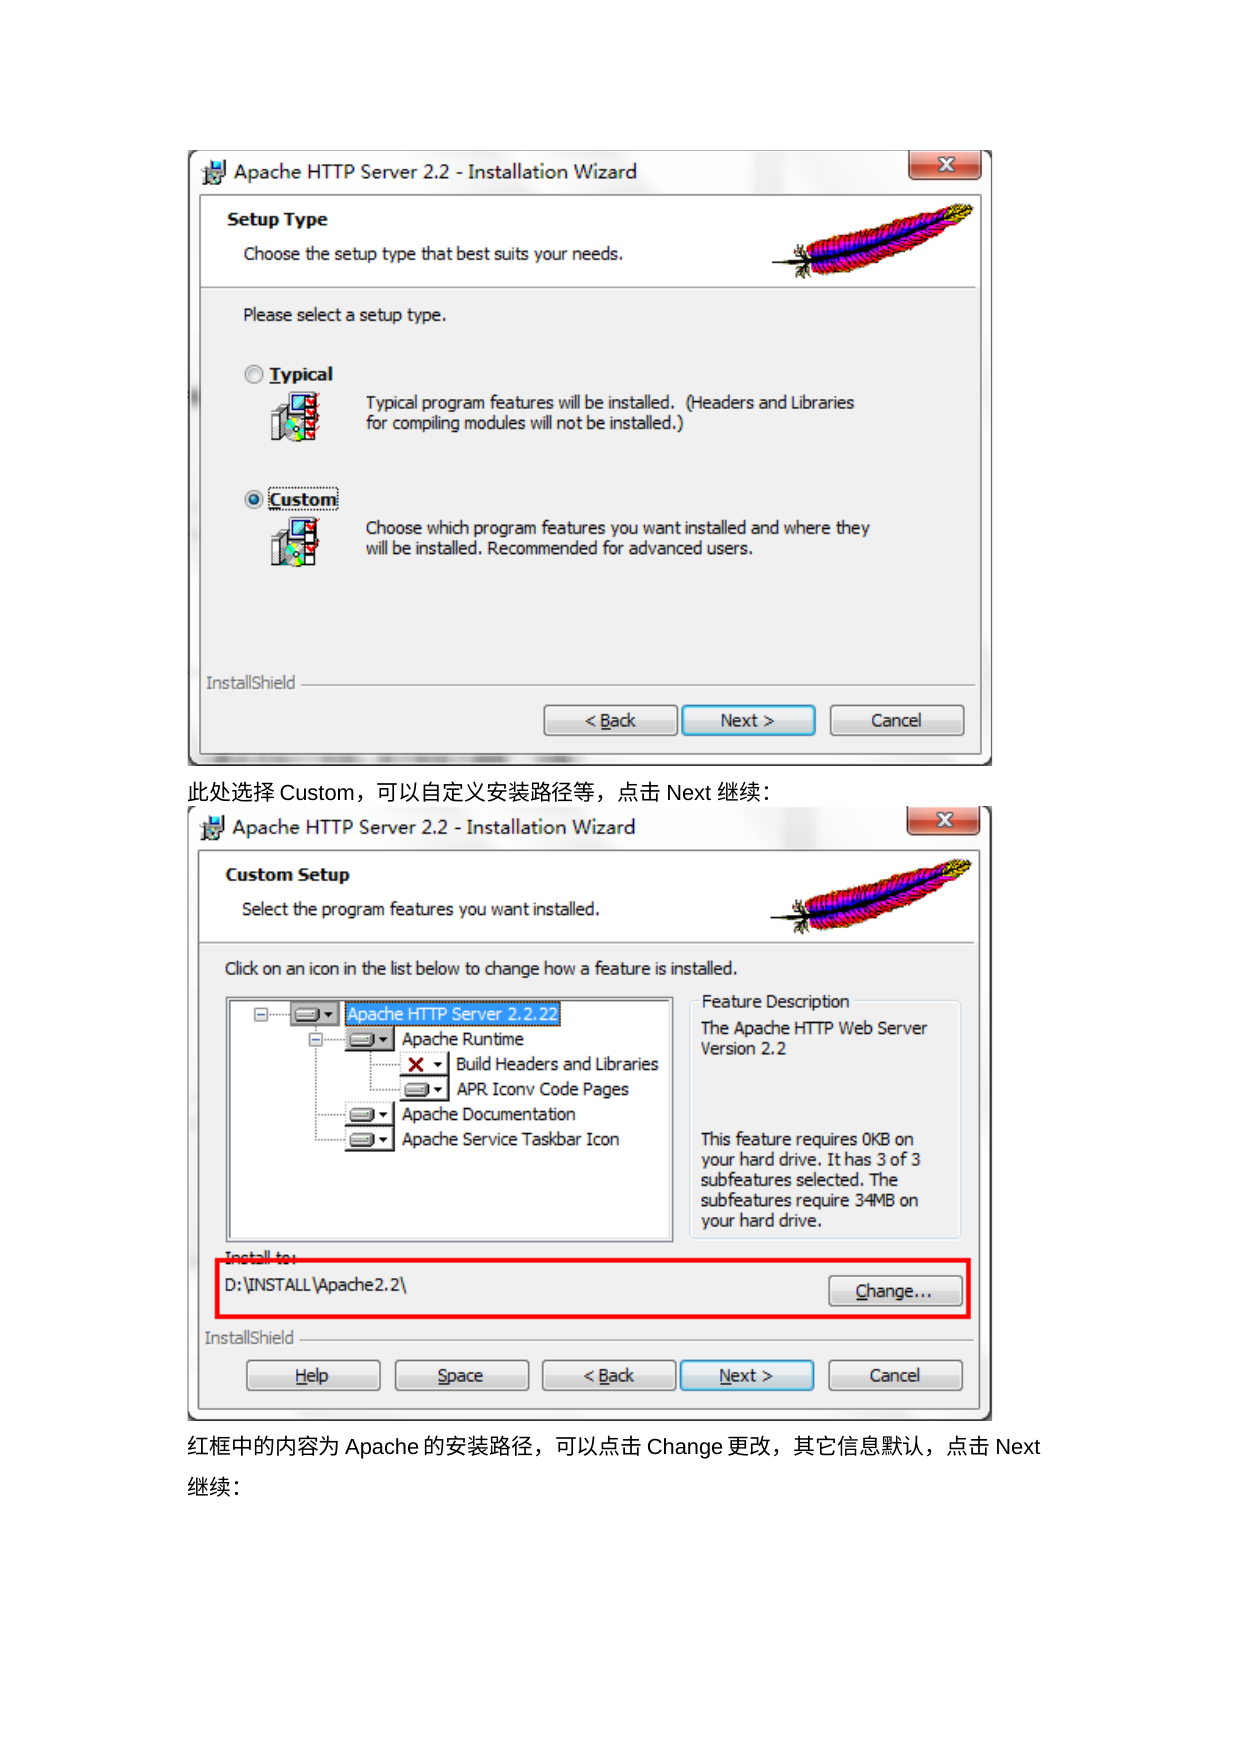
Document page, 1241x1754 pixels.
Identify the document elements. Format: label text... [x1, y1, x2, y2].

text 此处选择Custom，可以自定义安装路径等，点击 Next 继续： [187, 766, 1053, 806]
picture [187, 150, 993, 766]
text 红框中的内容为Apache的安装路径，可以点击Change更改，其它信息默认，点击 Next 继续： [187, 1420, 1053, 1502]
picture [187, 806, 993, 1421]
